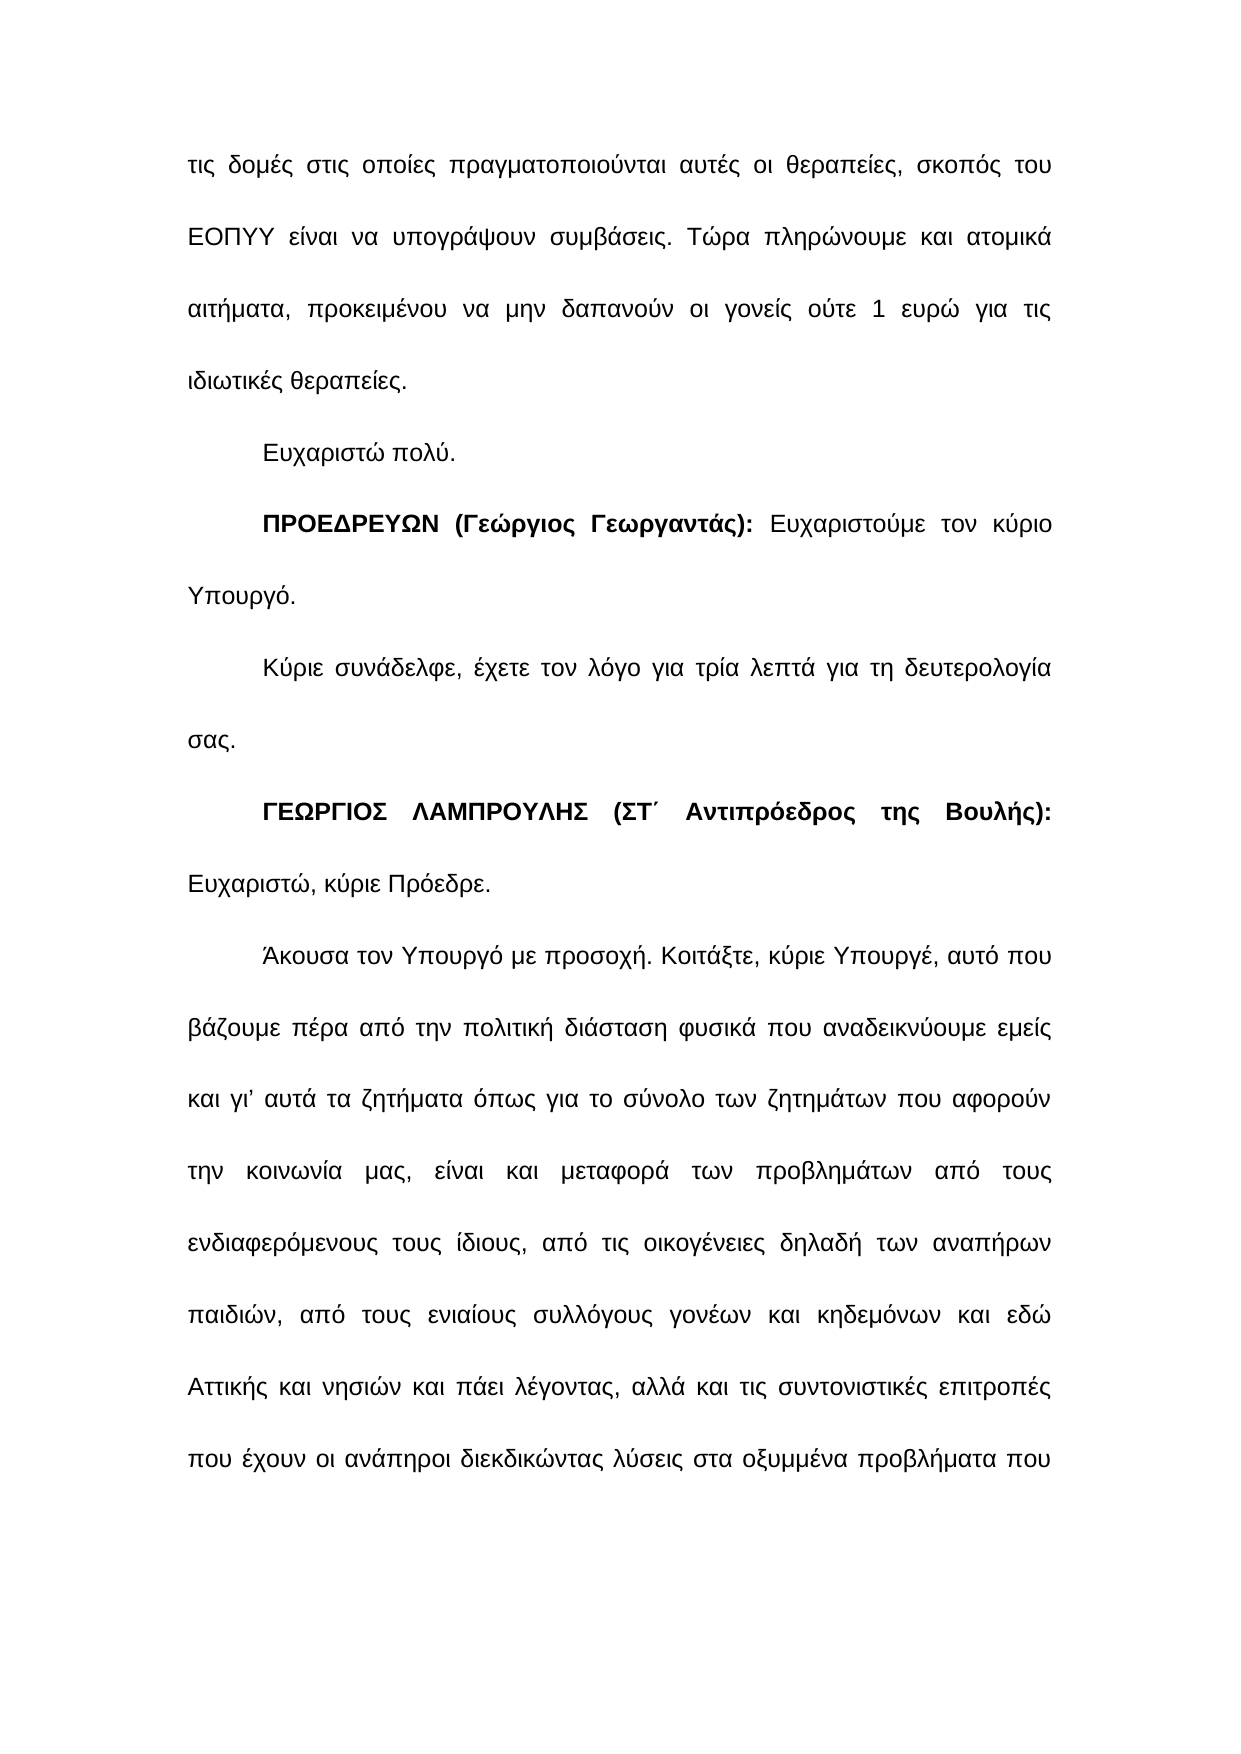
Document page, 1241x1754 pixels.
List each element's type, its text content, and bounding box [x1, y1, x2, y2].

text ΠΡΟΕΔΡΕΥΩΝ (Γεώργιος Γεωργαντάς): Ευχαριστούμε τον κύριο Υπουργό. [187, 509, 1053, 610]
text Ευχαριστώ πολύ. [187, 437, 1053, 466]
text ΓΕΩΡΓΙΟΣ ΛΑΜΠΡΟΥΛΗΣ (ΣΤ΄ Αντιπρόεδρος της Βουλής): Ευχαριστώ, κύριε Πρόεδρε. [187, 797, 1053, 897]
text Κύριε συνάδελφε, έχετε τον λόγο για τρία λεπτά για τη δευτερολογία σας. [187, 653, 1053, 754]
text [187, 150, 1053, 394]
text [187, 941, 1053, 1472]
